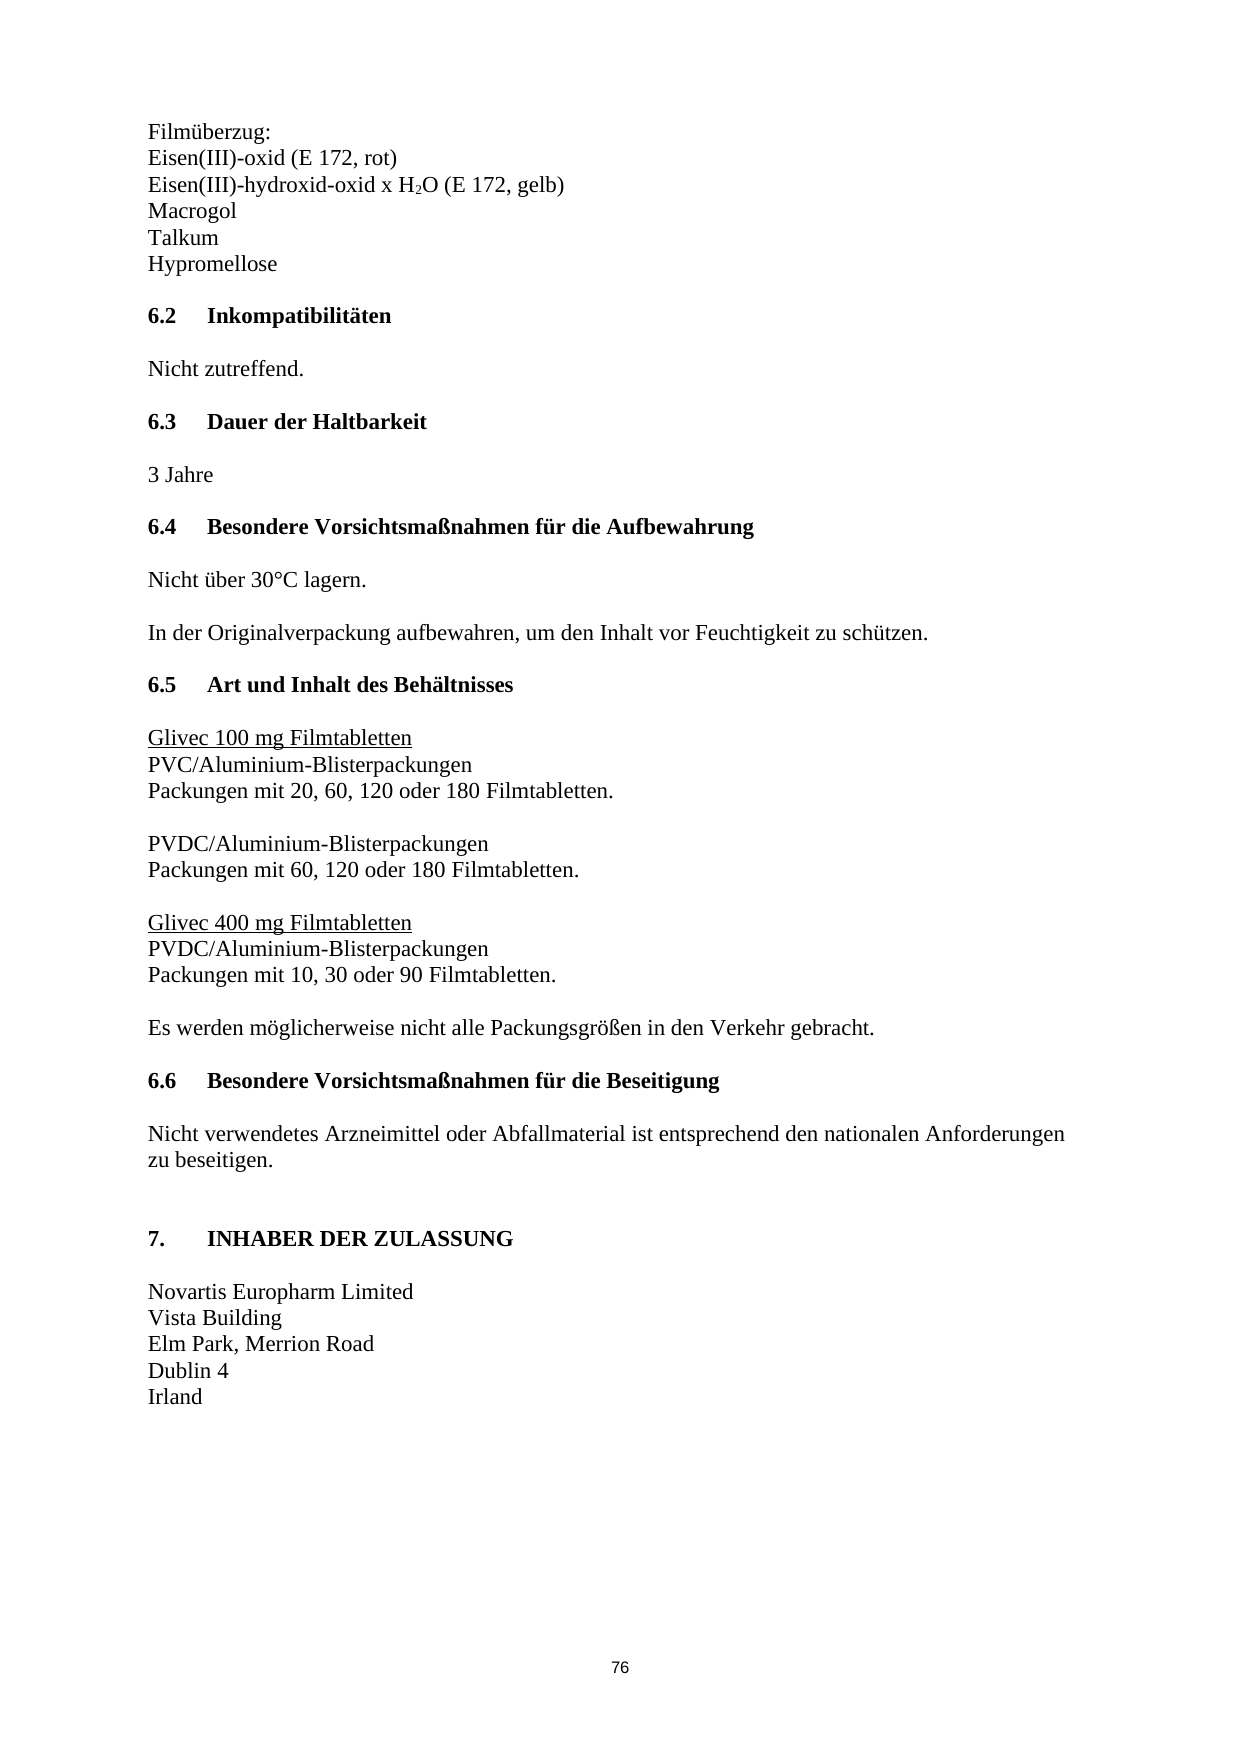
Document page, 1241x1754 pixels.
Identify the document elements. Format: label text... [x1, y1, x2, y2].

text Macrogol [148, 197, 1092, 223]
text Talkum [148, 223, 1092, 250]
text Vista Building [148, 1304, 1092, 1330]
text 6.2 Inkompatibilitäten [148, 303, 1092, 329]
text 3 Jahre [148, 461, 1092, 487]
text 6.5 Art und Inhalt des Behältnisses [148, 672, 1092, 698]
text PVC/Aluminium-Blisterpackungen [148, 751, 1092, 777]
text 6.4 Besondere Vorsichtsmaßnahmen für die Aufbewahrung [148, 513, 1092, 540]
text Nicht verwendetes Arzneimittel oder Abfallmaterial ist entsprechend den nationalen Anforderungen zu beseitigen. [148, 1119, 1092, 1172]
text 6.6 Besondere Vorsichtsmaßnahmen für die Beseitigung [148, 1067, 1092, 1093]
text PVDC/Aluminium-Blisterpackungen [148, 830, 1092, 856]
text 7. INHABER ZULASSUNG [148, 1225, 1092, 1251]
text Elm Park, Merrion Road [148, 1330, 1092, 1357]
text Novartis Europharm Limited [148, 1278, 1092, 1304]
text Filmüberzug: [148, 118, 1092, 144]
text Packungen mit 60, 120 oder 180 Filmtabletten. [148, 856, 1092, 882]
text Es werden möglicherweise nicht alle Packungsgrößen in den Verkehr gebracht. [148, 1014, 1092, 1041]
text Dublin 4 [148, 1357, 1092, 1383]
text Glivec 100 mg Filmtabletten [148, 724, 1092, 751]
text Eisen()-oxid (E 172, rot) [148, 144, 1092, 171]
text Glivec 400 mg Filmtabletten [148, 909, 1092, 935]
text Packungen mit 20, 60, 120 oder 180 Filmtabletten. [148, 777, 1092, 803]
text Nicht zutreffend. [148, 355, 1092, 382]
text In der Originalverpackung aufbewahren, um den Inhalt vor Feuchtigkeit zu schützen. [148, 619, 1092, 645]
text Hypromellose [148, 250, 1092, 276]
text Nicht über 30°C lagern. [148, 566, 1092, 592]
text PVDC/Aluminium-Blisterpackungen [148, 935, 1092, 961]
text Irland [148, 1383, 1092, 1409]
text Packungen mit 10, 30 oder 90 Filmtabletten. [148, 961, 1092, 988]
text Eisen(III)-hydroxid-oxid x H2O (E 172, gelb) [148, 171, 1092, 197]
text 6.3 Dauer der Haltbarkeit [148, 408, 1092, 434]
